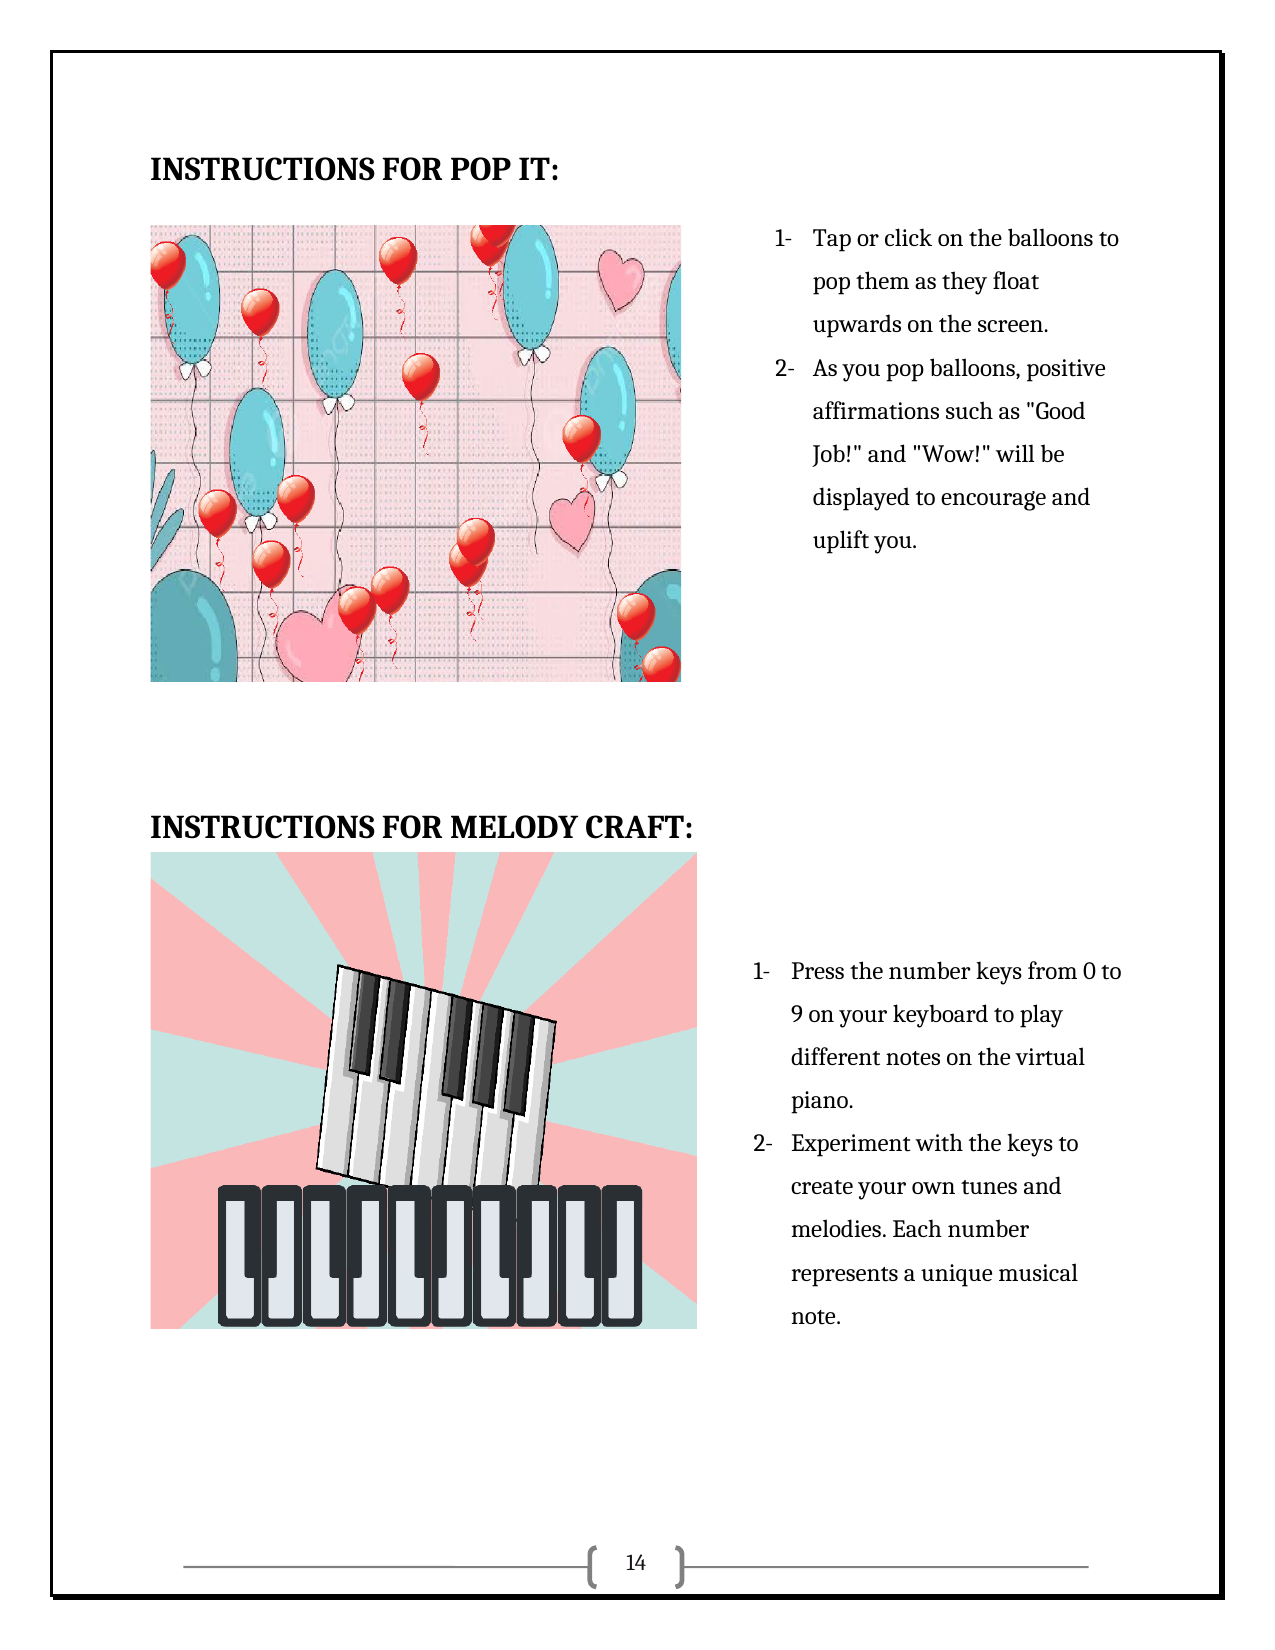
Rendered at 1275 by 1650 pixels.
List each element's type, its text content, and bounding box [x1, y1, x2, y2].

picture [150, 225, 681, 682]
list Press the number keys from 0 to 9 on your keyboard to play different notes on the virtual piano. [697, 957, 1122, 1115]
text INSTRUCTIONS FOR POP IT: [150, 150, 1122, 188]
text INSTRUCTIONS FOR MELODY CRAFT: [150, 808, 1122, 847]
list Tap or click on the balloons to pop them as they float upwards on the screen. [225, 224, 1122, 339]
list As you pop balloons, positive affirmations such as "Good Job!" and "Wow!" will be displayed to encourage and uplift you. [681, 353, 1122, 555]
list Experiment with the keys to create your own tunes and melodies. Each number represents a unique musical note. [187, 1129, 1122, 1330]
picture [150, 852, 697, 1328]
